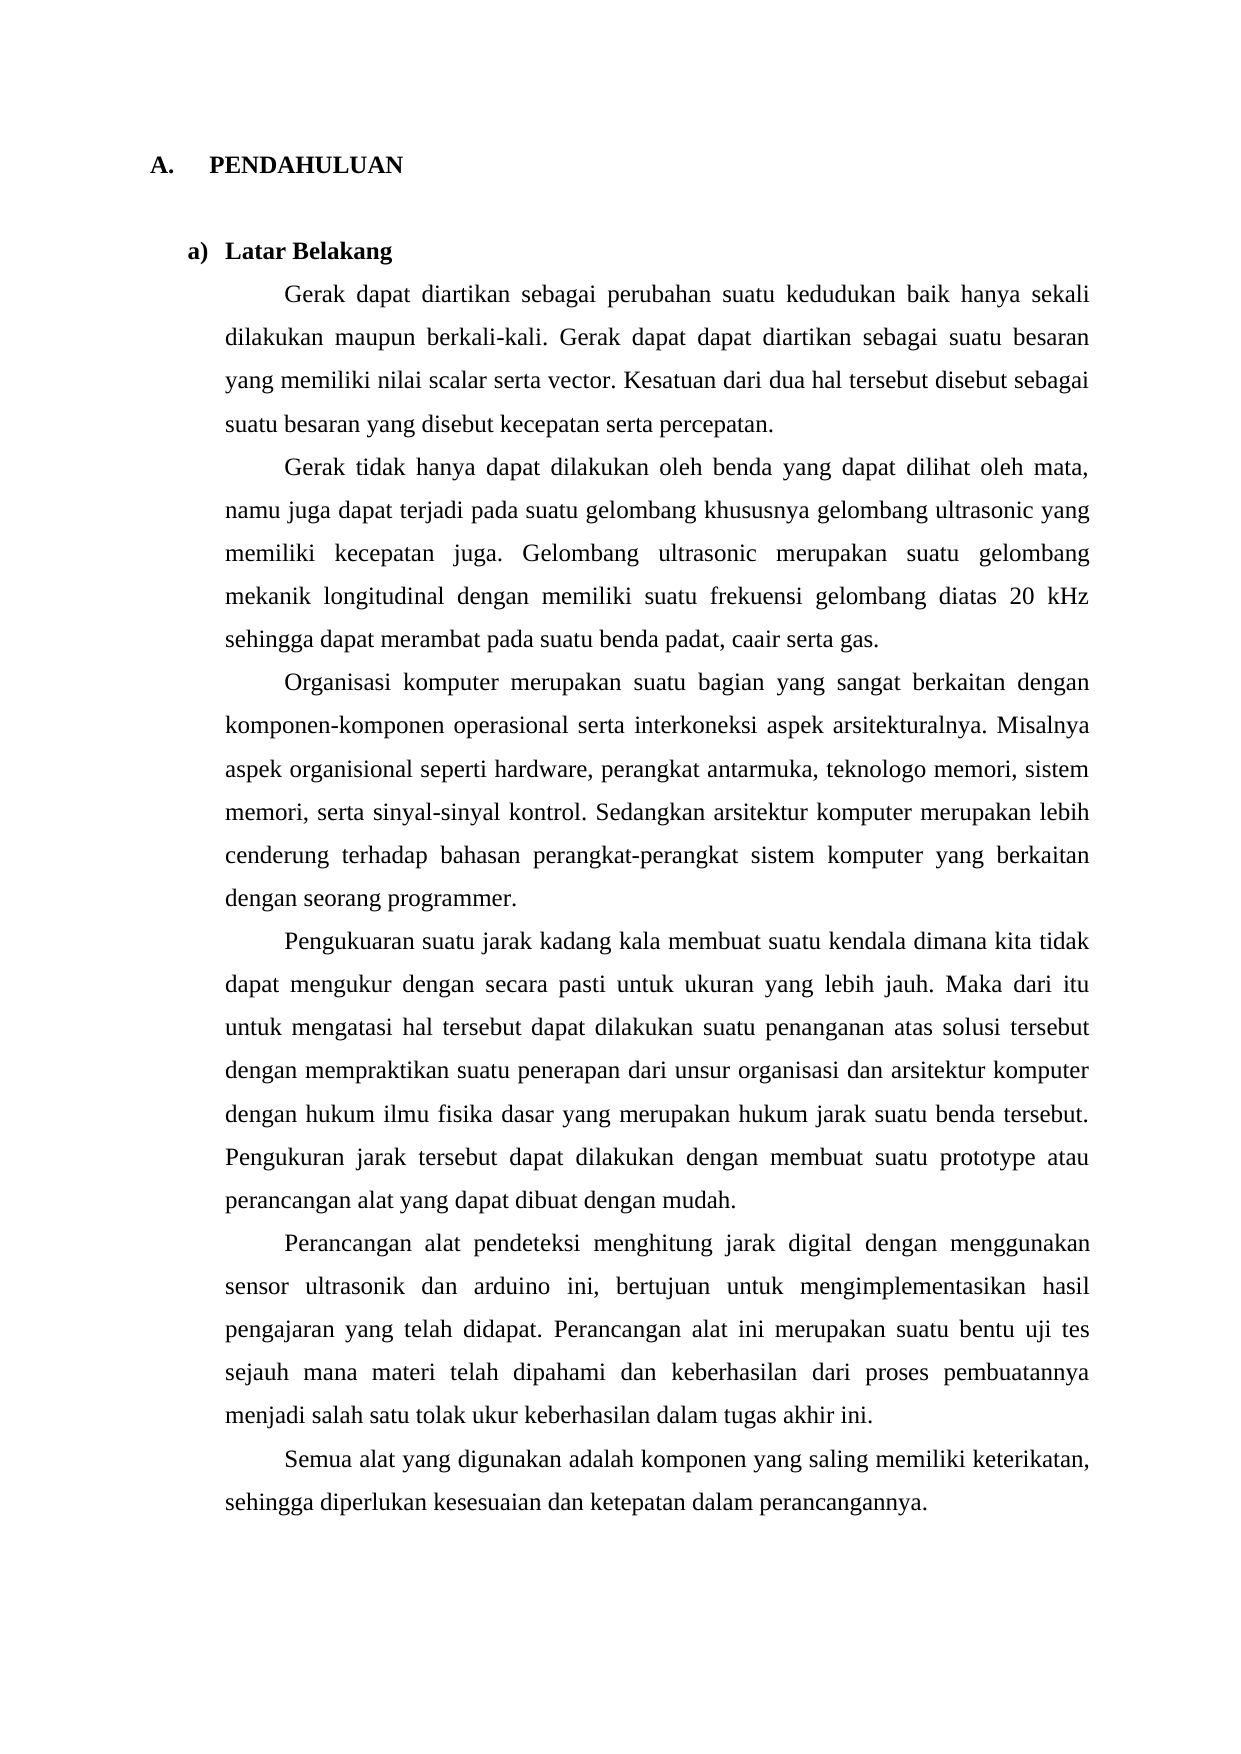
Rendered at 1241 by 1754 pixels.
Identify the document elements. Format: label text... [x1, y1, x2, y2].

text Gerak tidak hanya dapat dilakukan oleh benda yang dapat dilihat oleh mata, namu juga dapat terjadi pada suatu gelombang khususnya gelombang ultrasonic yang memiliki kecepatan juga. Gelombang ultrasonic merupakan suatu gelombang mekanik longitudinal dengan memiliki suatu frekuensi gelombang diatas 20 kHz sehingga dapat merambat pada suatu benda padat, caair serta gas. [225, 452, 1090, 653]
list Latar Belakang [187, 236, 1090, 265]
text Organisasi komputer merupakan suatu bagian yang sangat berkaitan dengan komponen-komponen operasional serta interkoneksi aspek arsitekturalnya. Misalnya aspek organisional seperti hardware, perangkat antarmuka, teknologo memori, sistem memori, serta sinyal-sinyal kontrol. Sedangkan arsitektur komputer merupakan lebih cenderung terhadap bahasan perangkat-perangkat sistem komputer yang berkaitan dengan seorang programmer. [225, 667, 1090, 912]
list PENDAHULUAN [150, 150, 1090, 179]
text Semua alat yang digunakan adalah komponen yang saling memiliki keterikatan, sehingga diperlukan kesesuaian dan ketepatan dalam perancangannya. [225, 1444, 1090, 1516]
text Pengukuaran suatu jarak kadang kala membuat suatu kendala dimana kita tidak dapat mengukur dengan secara pasti untuk ukuran yang lebih jauh. Maka dari itu untuk mengatasi hal tersebut dapat dilakukan suatu penanganan atas solusi tersebut dengan mempraktikan suatu penerapan dari unsur organisasi dan arsitektur komputer dengan hukum ilmu fisika dasar yang merupakan hukum jarak suatu benda tersebut. Pengukuran jarak tersebut dapat dilakukan dengan membuat suatu prototype atau perancangan alat yang dapat dibuat dengan mudah. [225, 926, 1090, 1214]
text Perancangan alat pendeteksi menghitung jarak digital dengan menggunakan sensor ultrasonik dan arduino ini, bertujuan untuk mengimplementasikan hasil pengajaran yang telah didapat. Perancangan alat ini merupakan suatu bentu uji tes sejauh mana materi telah dipahami dan keberhasilan dari proses pembuatannya menjadi salah satu tolak ukur keberhasilan dalam tugas akhir ini. [225, 1228, 1090, 1429]
text Gerak dapat diartikan sebagai perubahan suatu kedudukan baik hanya sekali dilakukan maupun berkali-kali. Gerak dapat dapat diartikan sebagai suatu besaran yang memiliki nilai scalar serta vector. Kesatuan dari dua hal tersebut disebut sebagai suatu besaran yang disebut kecepatan serta percepatan. [225, 279, 1090, 437]
